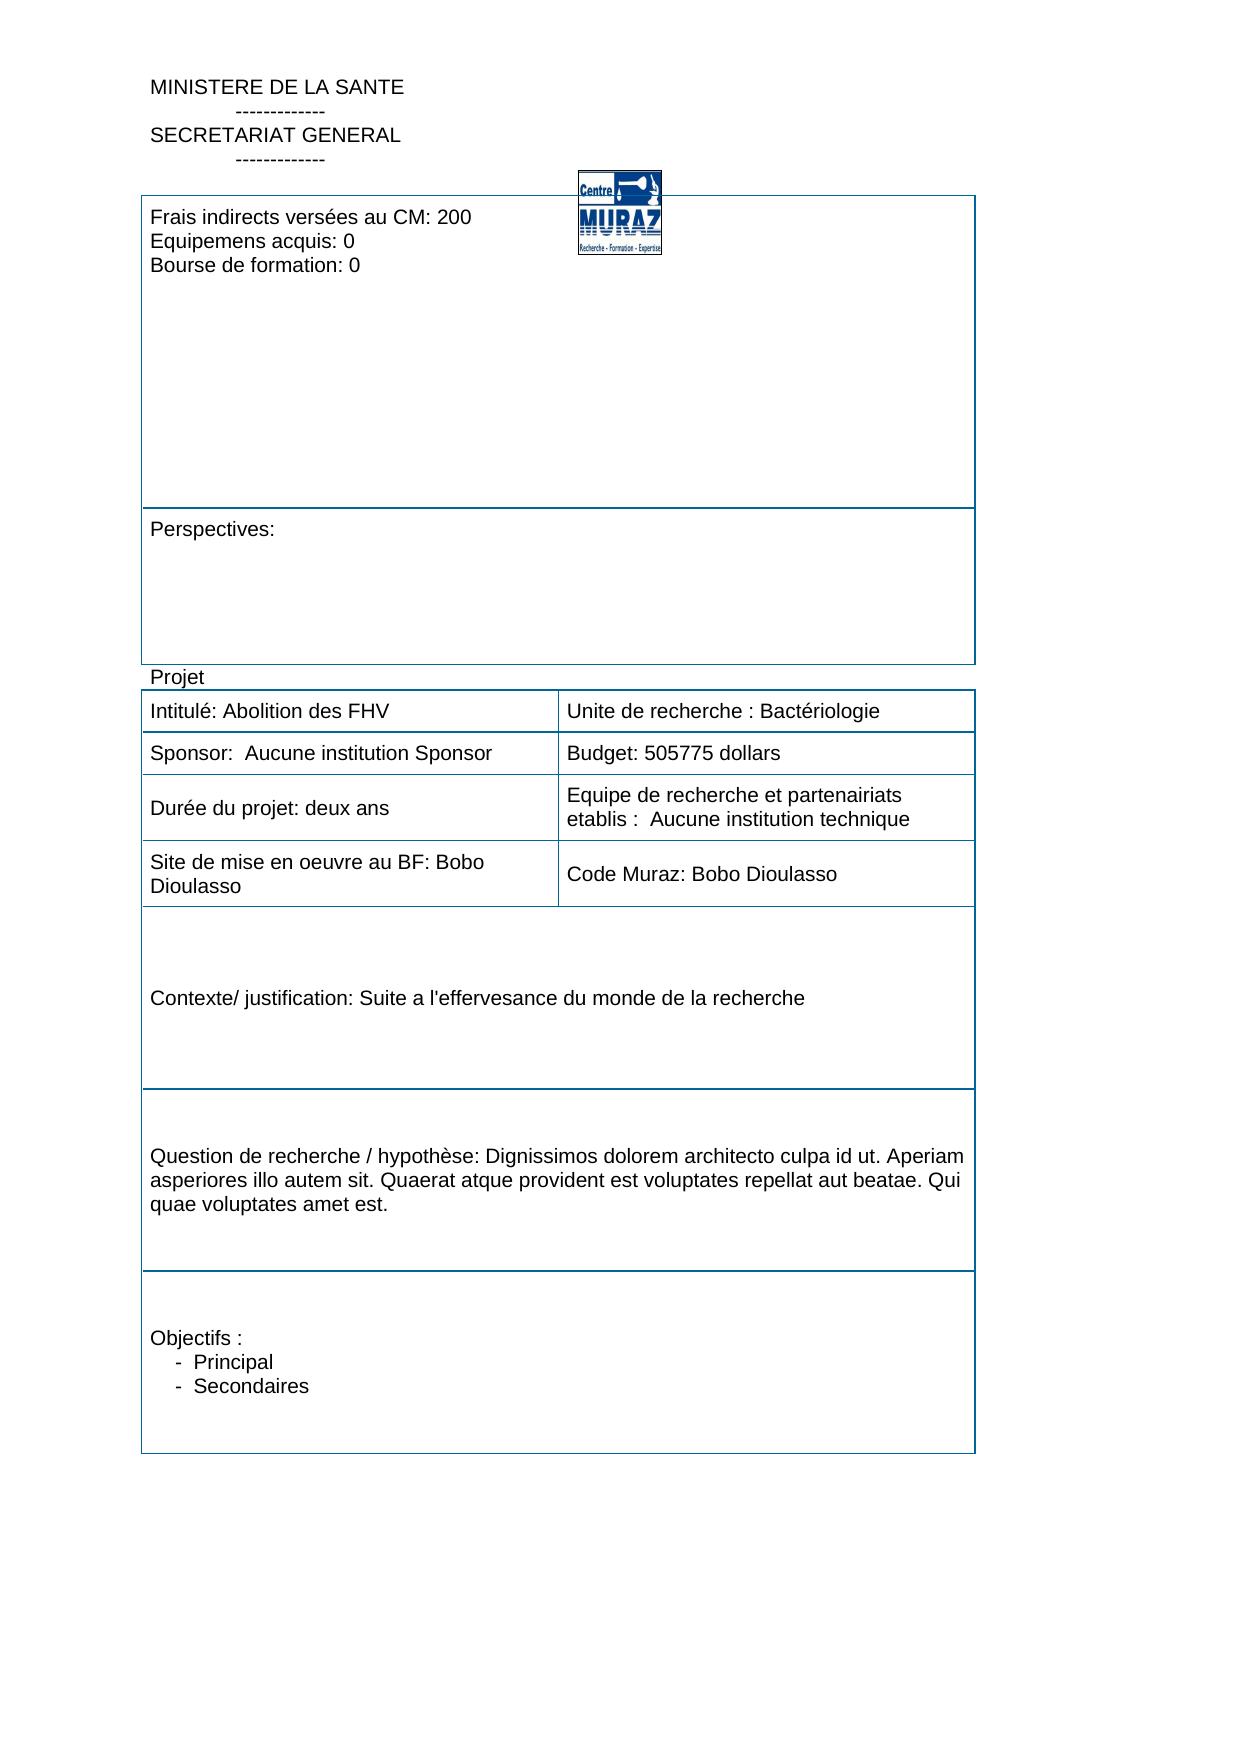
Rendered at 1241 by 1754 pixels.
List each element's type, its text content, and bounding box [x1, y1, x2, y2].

table_cell Code Muraz: Bobo Dioulasso [559, 841, 974, 906]
table_cell Site de mise en oeuvre au BF: Bobo Dioulasso [142, 841, 558, 906]
table_cell Objectifs : - Principal - Secondaires [142, 1271, 974, 1453]
table_header Intitulé: Abolition des FHV [142, 691, 558, 731]
table_cell Durée du projet: deux ans [142, 775, 558, 839]
table_cell Contexte/ justification: Suite a l'effervesance du monde de la recherche [142, 907, 974, 1088]
table_cell Perspectives: [142, 508, 974, 663]
table_cell Budget: 505775 dollars [559, 733, 974, 773]
table_header Unite de recherche : Bactériologie [559, 691, 974, 731]
table_cell Equipe de recherche et partenairiats etablis : Aucune institution technique [559, 775, 974, 839]
text Projet [150, 665, 1090, 689]
picture [579, 171, 661, 194]
table_cell Sponsor: Aucune institution Sponsor [142, 732, 558, 773]
table_cell Frais indirects versées au CM: 200 Equipemens acquis: 0 Bourse de formation: 0 [142, 196, 974, 507]
table_cell Question de recherche / hypothèse: Dignissimos dolorem architecto culpa id ut. Aperiam asperiores illo autem sit. Quaerat atque provident est voluptates repellat aut beatae. Qui quae voluptates amet est. [142, 1089, 974, 1270]
